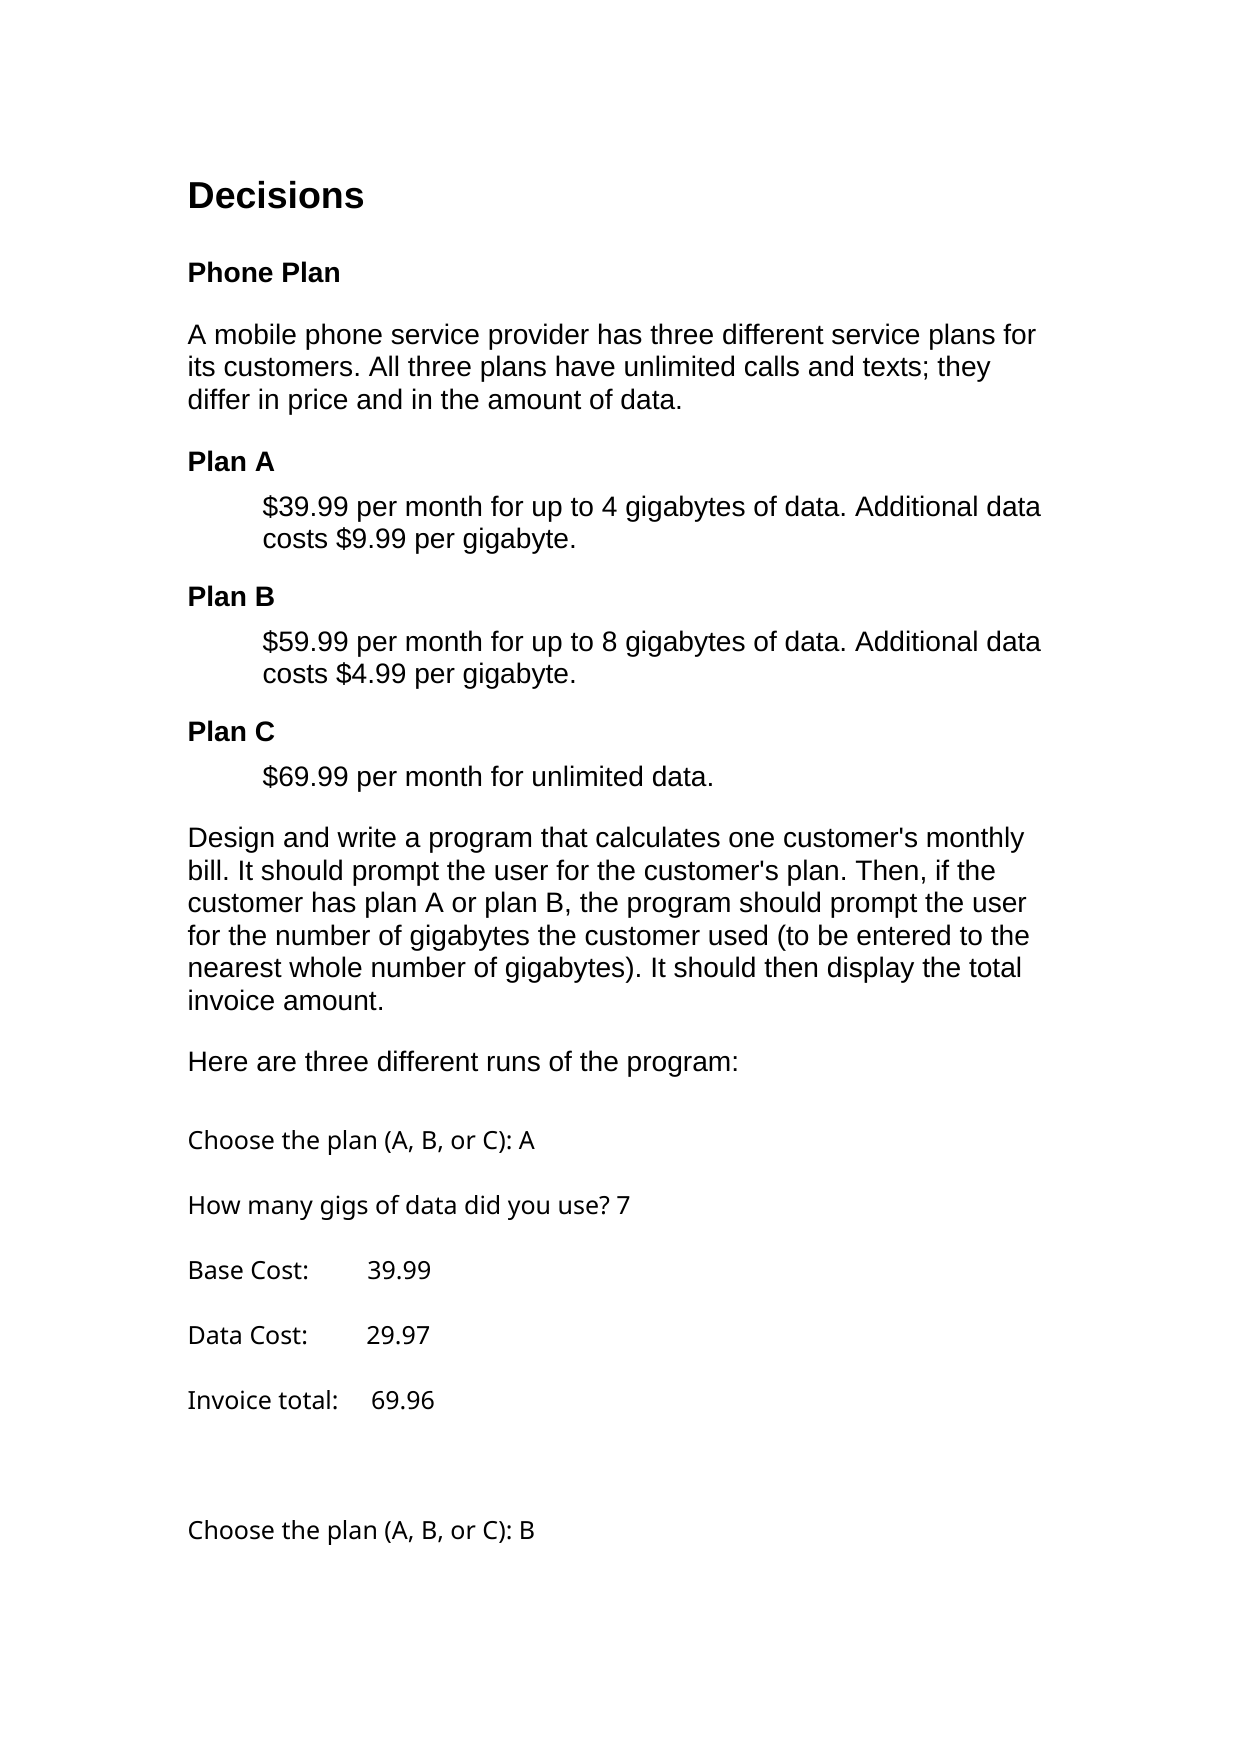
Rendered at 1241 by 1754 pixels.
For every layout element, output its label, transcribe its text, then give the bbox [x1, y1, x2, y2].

text Design and write a program that calculates one customer's monthly bill. It should prompt the user for the customer's plan. Then, if the customer has plan A or plan B, the program should prompt the user for the number of gigabytes the customer used (to be entered to the nearest whole number of gigabytes). It should then display the total invoice amount. [187, 821, 1053, 1016]
text Decisions [187, 162, 1053, 227]
text $59.99 per month for up to 8 gigabytes of data. Additional data costs $4.99 per gigabyte. [262, 624, 1053, 689]
text Choose the plan (A, B, or C): A [187, 1107, 1053, 1172]
text How many gigs of data did you use? 7 [187, 1172, 1053, 1237]
text Choose the plan (A, B, or C): B [187, 1497, 1053, 1562]
text Plan B [187, 579, 1053, 612]
text $39.99 per month for up to 4 gigabytes of data. Additional data costs $9.99 per gigabyte. [262, 489, 1053, 554]
text Data Cost: 29.97 [187, 1302, 1053, 1367]
text Invoice total: 69.96 [187, 1367, 1053, 1432]
text Here are three different runs of the program: [187, 1045, 1053, 1078]
text A mobile phone service provider has three different service plans for its customers. All three plans have unlimited calls and texts; they differ in price and in the amount of data. [187, 318, 1053, 415]
text Phone Plan [187, 256, 1053, 289]
text Plan A [187, 444, 1053, 477]
text Base Cost: 39.99 [187, 1237, 1053, 1302]
text $69.99 per month for unlimited data. [262, 759, 1053, 792]
text Plan C [187, 714, 1053, 747]
